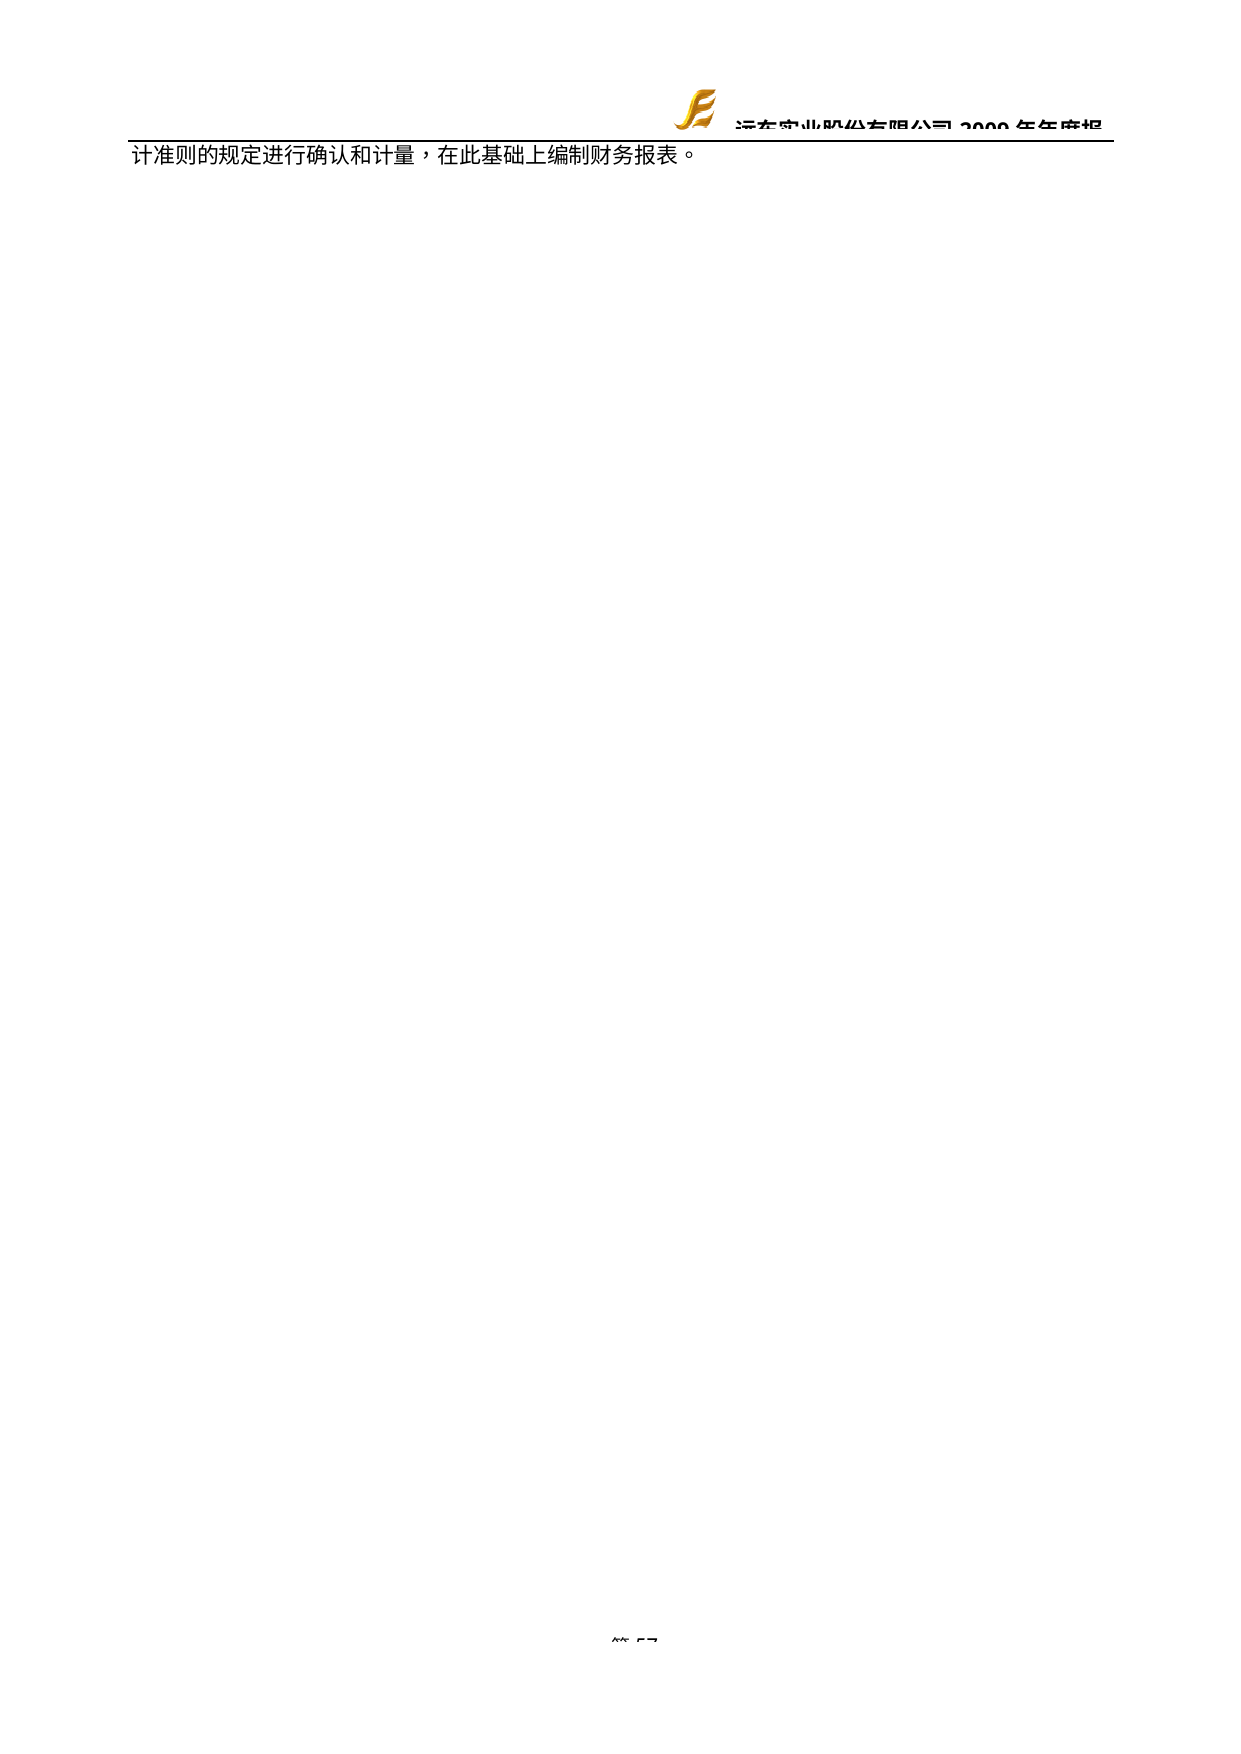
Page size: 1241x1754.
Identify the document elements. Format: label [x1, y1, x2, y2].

text [131, 139, 1149, 169]
picture [673, 88, 717, 132]
